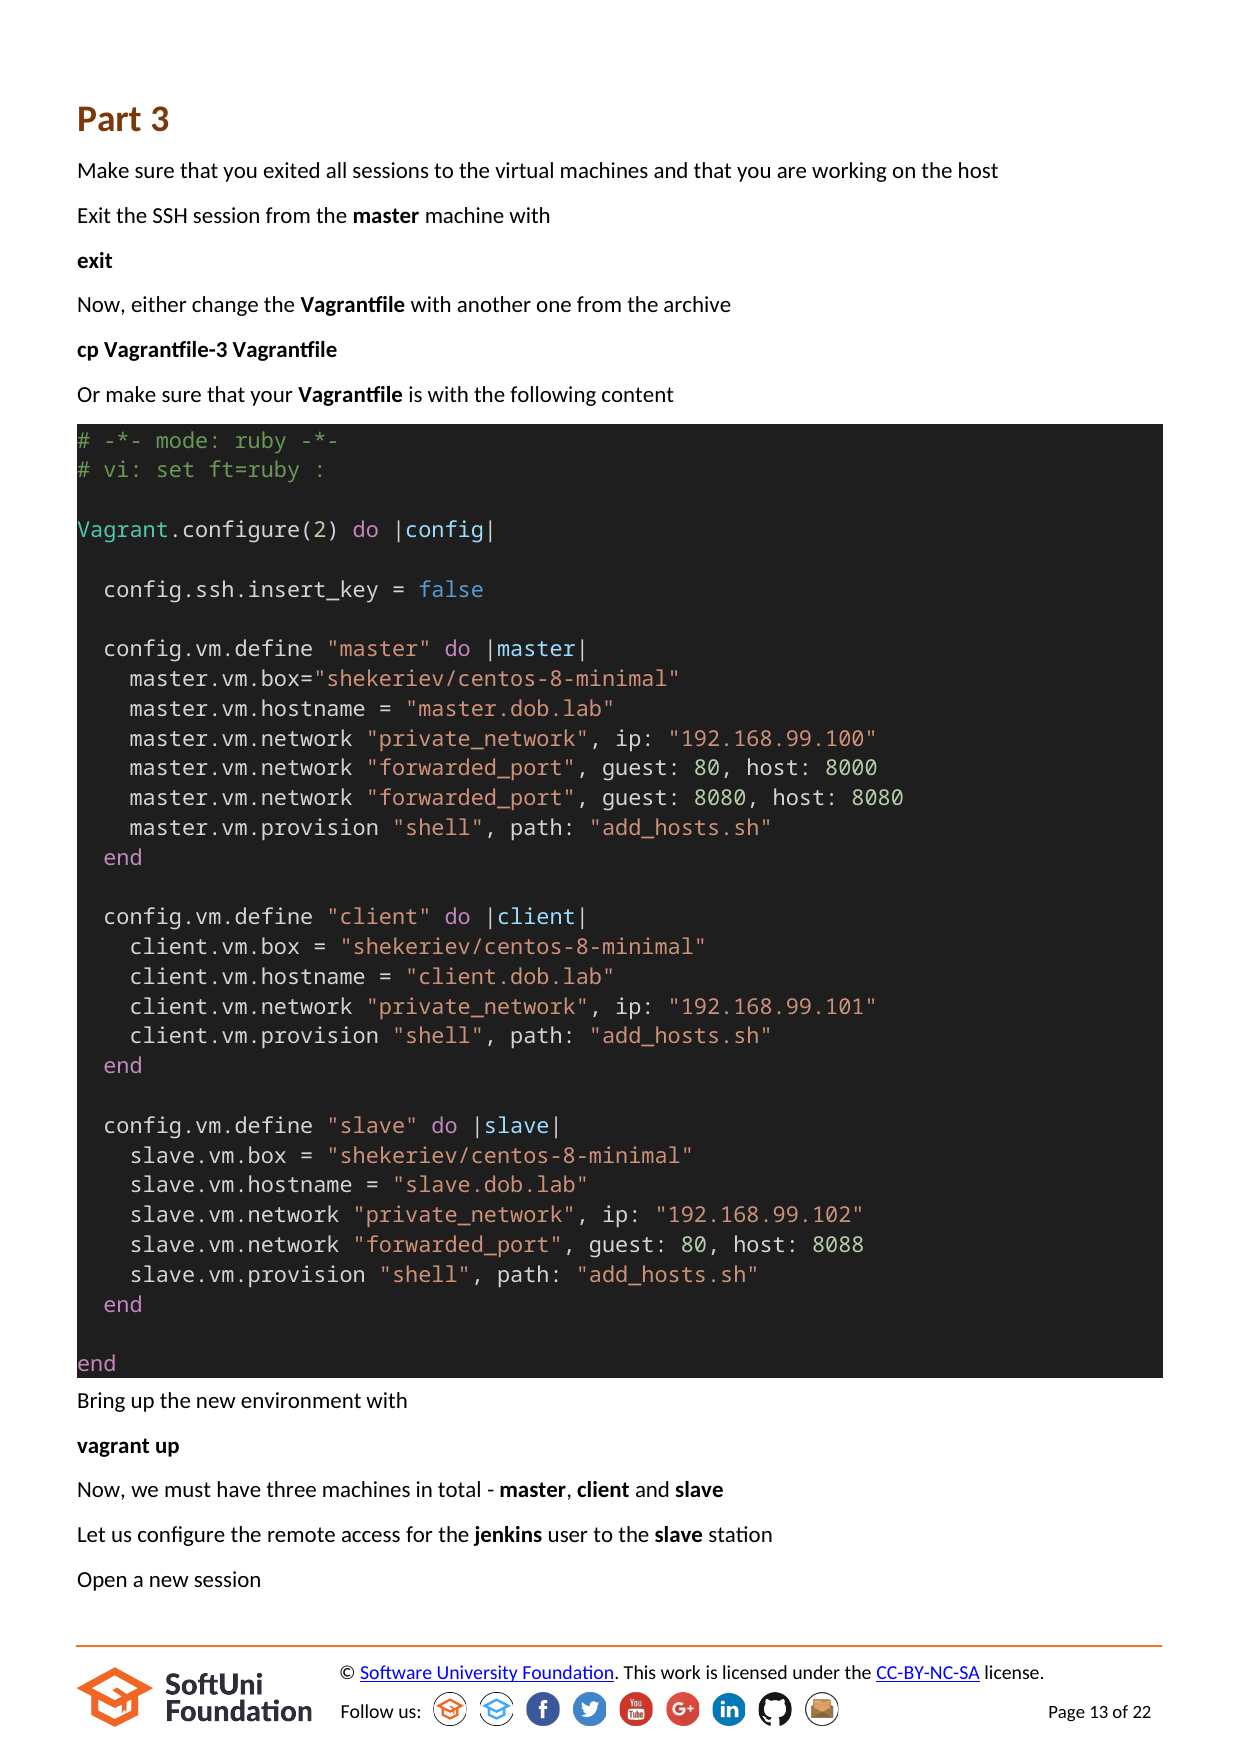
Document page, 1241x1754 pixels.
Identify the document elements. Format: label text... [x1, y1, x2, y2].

text # -*- mode: ruby -*- [77, 424, 1163, 454]
text vagrant up [77, 1431, 1163, 1459]
text Bring up the new environment with [77, 1386, 1163, 1414]
picture [619, 1692, 653, 1726]
text config.vm.define "client" do |client| [77, 901, 1163, 931]
text slave.vm.provision "shell", path: "add_hosts.sh" [77, 1259, 1163, 1288]
text end [77, 842, 1163, 871]
text client.vm.network "private_network", ip: "192.168.99.101" [77, 991, 1163, 1020]
text end [77, 1050, 1163, 1080]
text master.vm.box="shekeriev/centos-8-minimal" [77, 663, 1163, 693]
text Vagrant.configure(2) do |config| [77, 514, 1163, 544]
text master.vm.network "forwarded_port", guest: 8080, host: 8080 [77, 782, 1163, 812]
text slave.vm.hostname = "slave.dob.lab" [77, 1169, 1163, 1199]
picture [666, 1692, 700, 1726]
text config.vm.define "slave" do |slave| [77, 1110, 1163, 1139]
text config.vm.define "master" do |master| [77, 633, 1163, 663]
text master.vm.network "forwarded_port", guest: 80, host: 8000 [77, 752, 1163, 782]
text master.vm.hostname = "master.dob.lab" [77, 693, 1163, 722]
subtitle Part 3 [77, 95, 1163, 141]
text cp Vagrantfile-3 Vagrantfile [77, 335, 1163, 363]
picture [736, 1716, 746, 1726]
text end [77, 1348, 1163, 1378]
text client.vm.hostname = "client.dob.lab" [77, 961, 1163, 991]
picture [480, 1692, 513, 1726]
picture [805, 1692, 839, 1726]
picture [712, 1693, 722, 1703]
picture [573, 1692, 607, 1726]
text master.vm.network "private_network", ip: "192.168.99.100" [77, 722, 1163, 752]
text slave.vm.box = "shekeriev/centos-8-minimal" [77, 1139, 1163, 1169]
text Now, we must have three machines in total - master, client and slave [77, 1476, 1163, 1504]
text config.ssh.insert_key = false [77, 573, 1163, 603]
picture [433, 1692, 467, 1726]
picture [76, 1667, 312, 1727]
text slave.vm.network "private_network", ip: "192.168.99.102" [77, 1199, 1163, 1229]
text end [77, 1288, 1163, 1318]
text Open a new session [77, 1565, 1163, 1593]
text client.vm.box = "shekeriev/centos-8-minimal" [77, 931, 1163, 961]
picture [736, 1693, 746, 1703]
text # vi: set ft=ruby : [77, 454, 1163, 484]
text Or make sure that your Vagrantfile is with the following content [77, 380, 1163, 408]
picture [758, 1692, 792, 1726]
text master.vm.provision "shell", path: "add_hosts.sh" [77, 812, 1163, 842]
picture [712, 1716, 722, 1726]
text Now, either change the Vagrantfile with another one from the archive [77, 291, 1163, 318]
picture [526, 1692, 560, 1726]
text client.vm.provision "shell", path: "add_hosts.sh" [77, 1020, 1163, 1050]
text Make sure that you exited all sessions to the virtual machines and that you are working on the host [77, 156, 1163, 184]
picture [727, 1707, 738, 1717]
text Let us configure the remote access for the jenkins user to the slave station [77, 1520, 1163, 1548]
text slave.vm.network "forwarded_port", guest: 80, host: 8088 [77, 1229, 1163, 1259]
text exit [77, 246, 1163, 274]
text Exit the SSH session from the master machine with [77, 201, 1163, 229]
